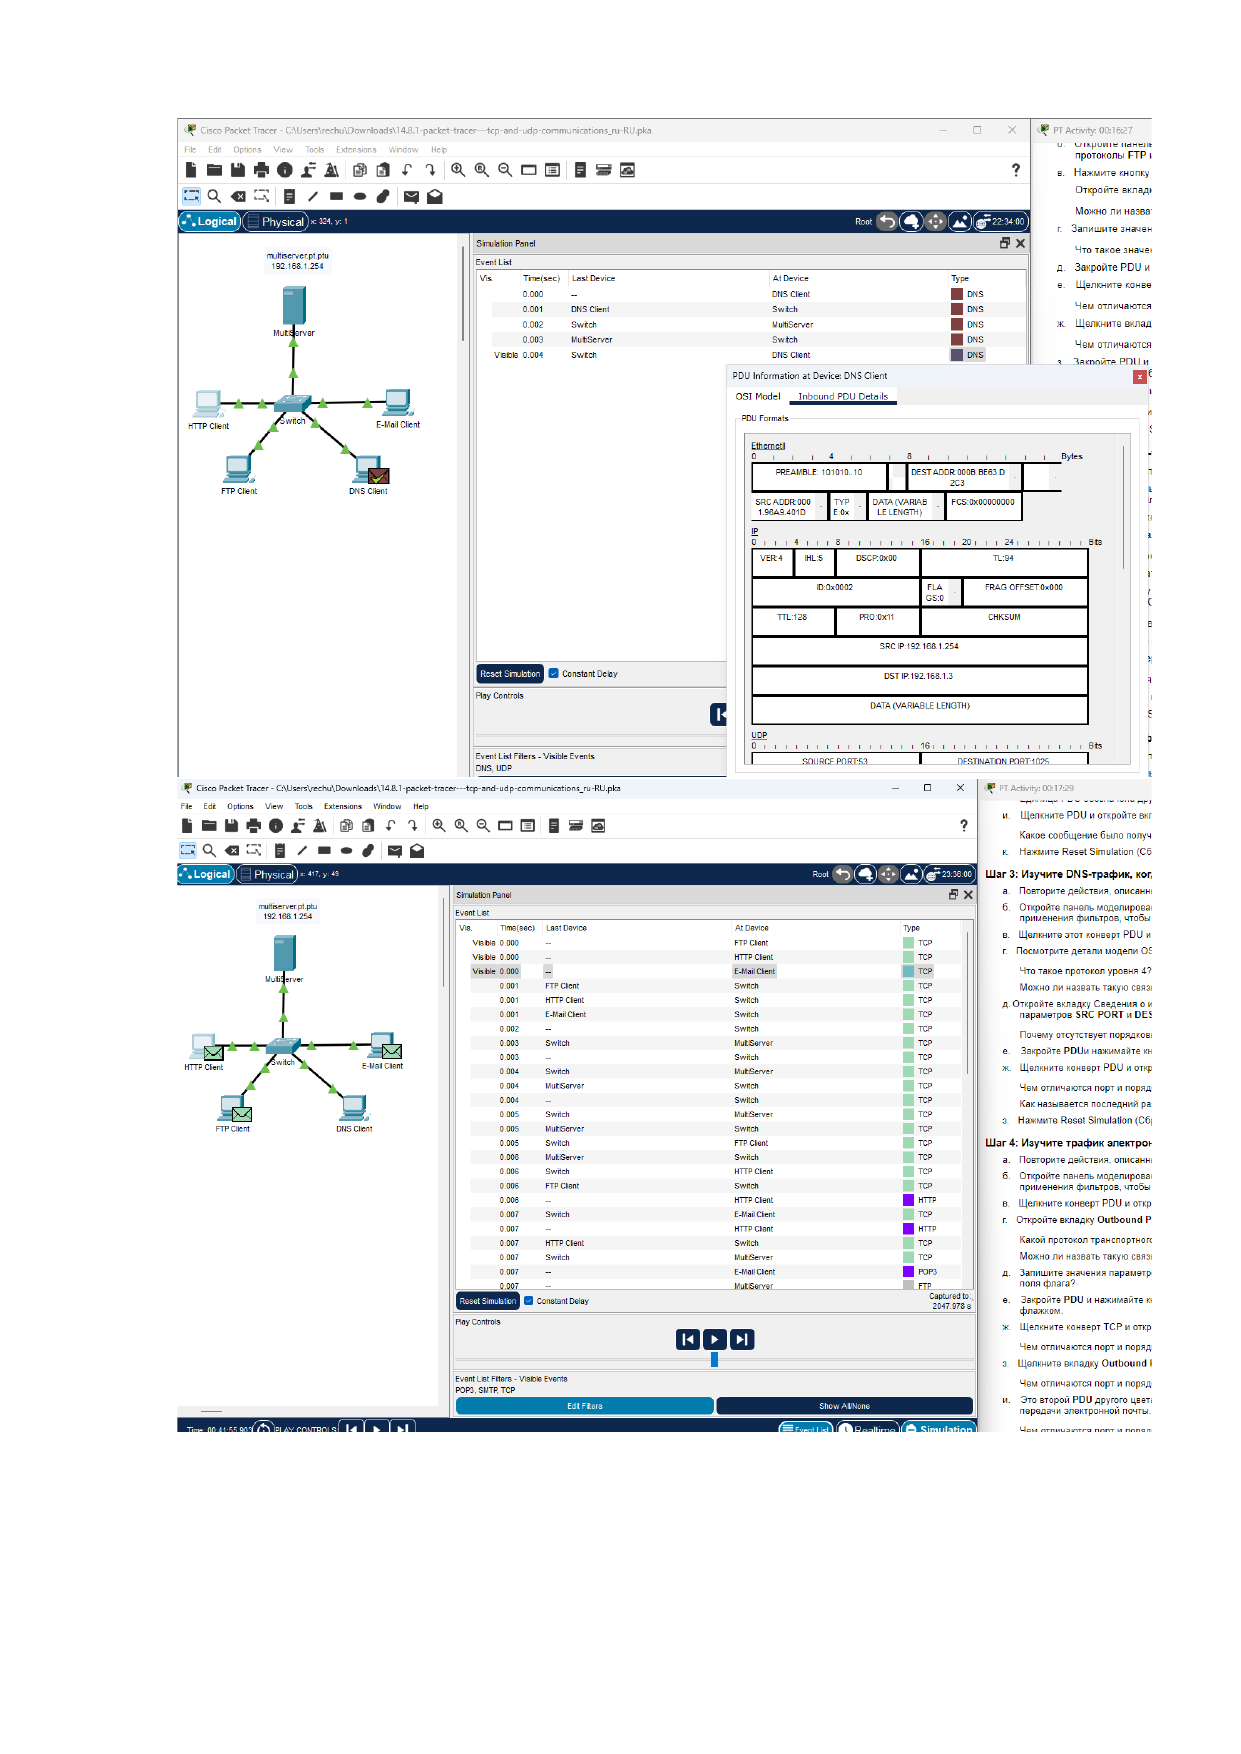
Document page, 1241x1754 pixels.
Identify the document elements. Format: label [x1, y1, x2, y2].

picture [906, 1425, 916, 1432]
picture [177, 779, 1152, 1432]
picture [177, 118, 1152, 777]
picture [783, 1425, 792, 1432]
picture [208, 873, 217, 879]
